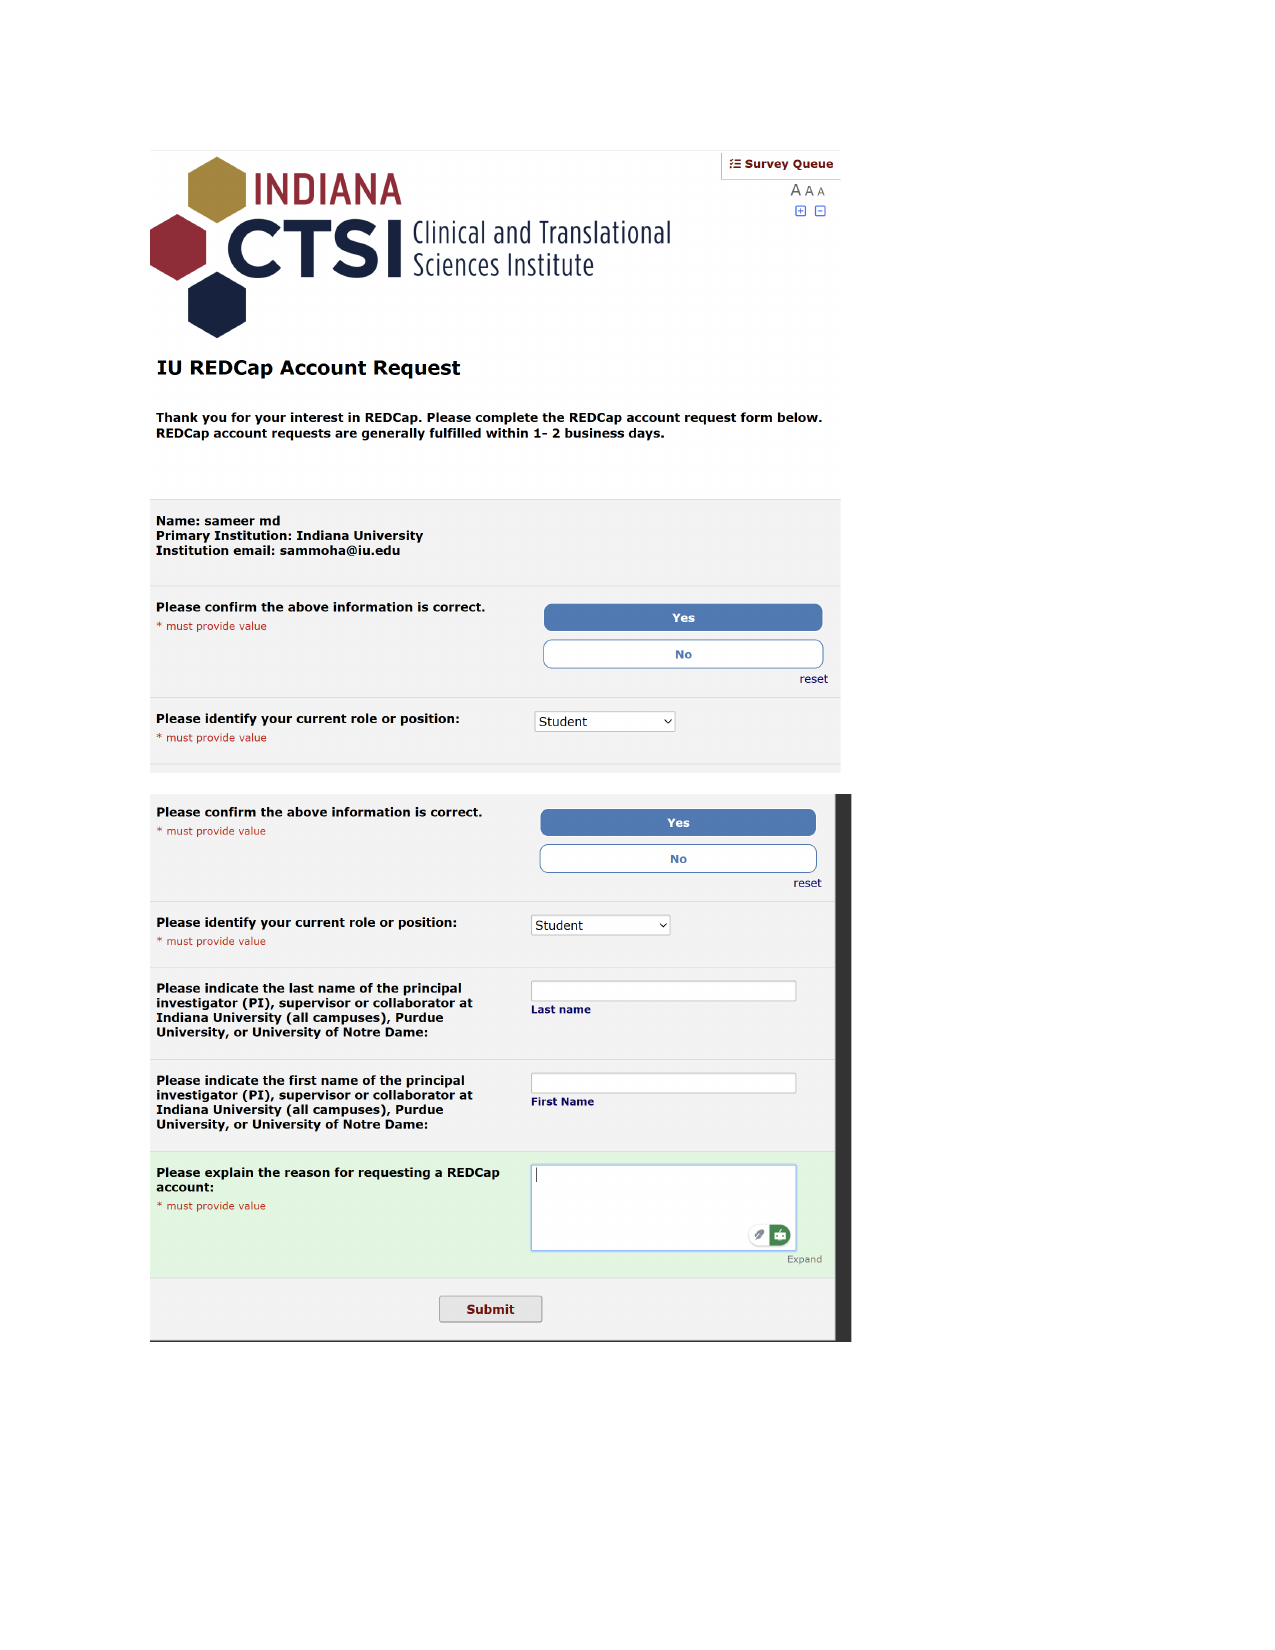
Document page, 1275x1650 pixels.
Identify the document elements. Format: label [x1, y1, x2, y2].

picture [150, 150, 841, 773]
picture [150, 794, 852, 1342]
